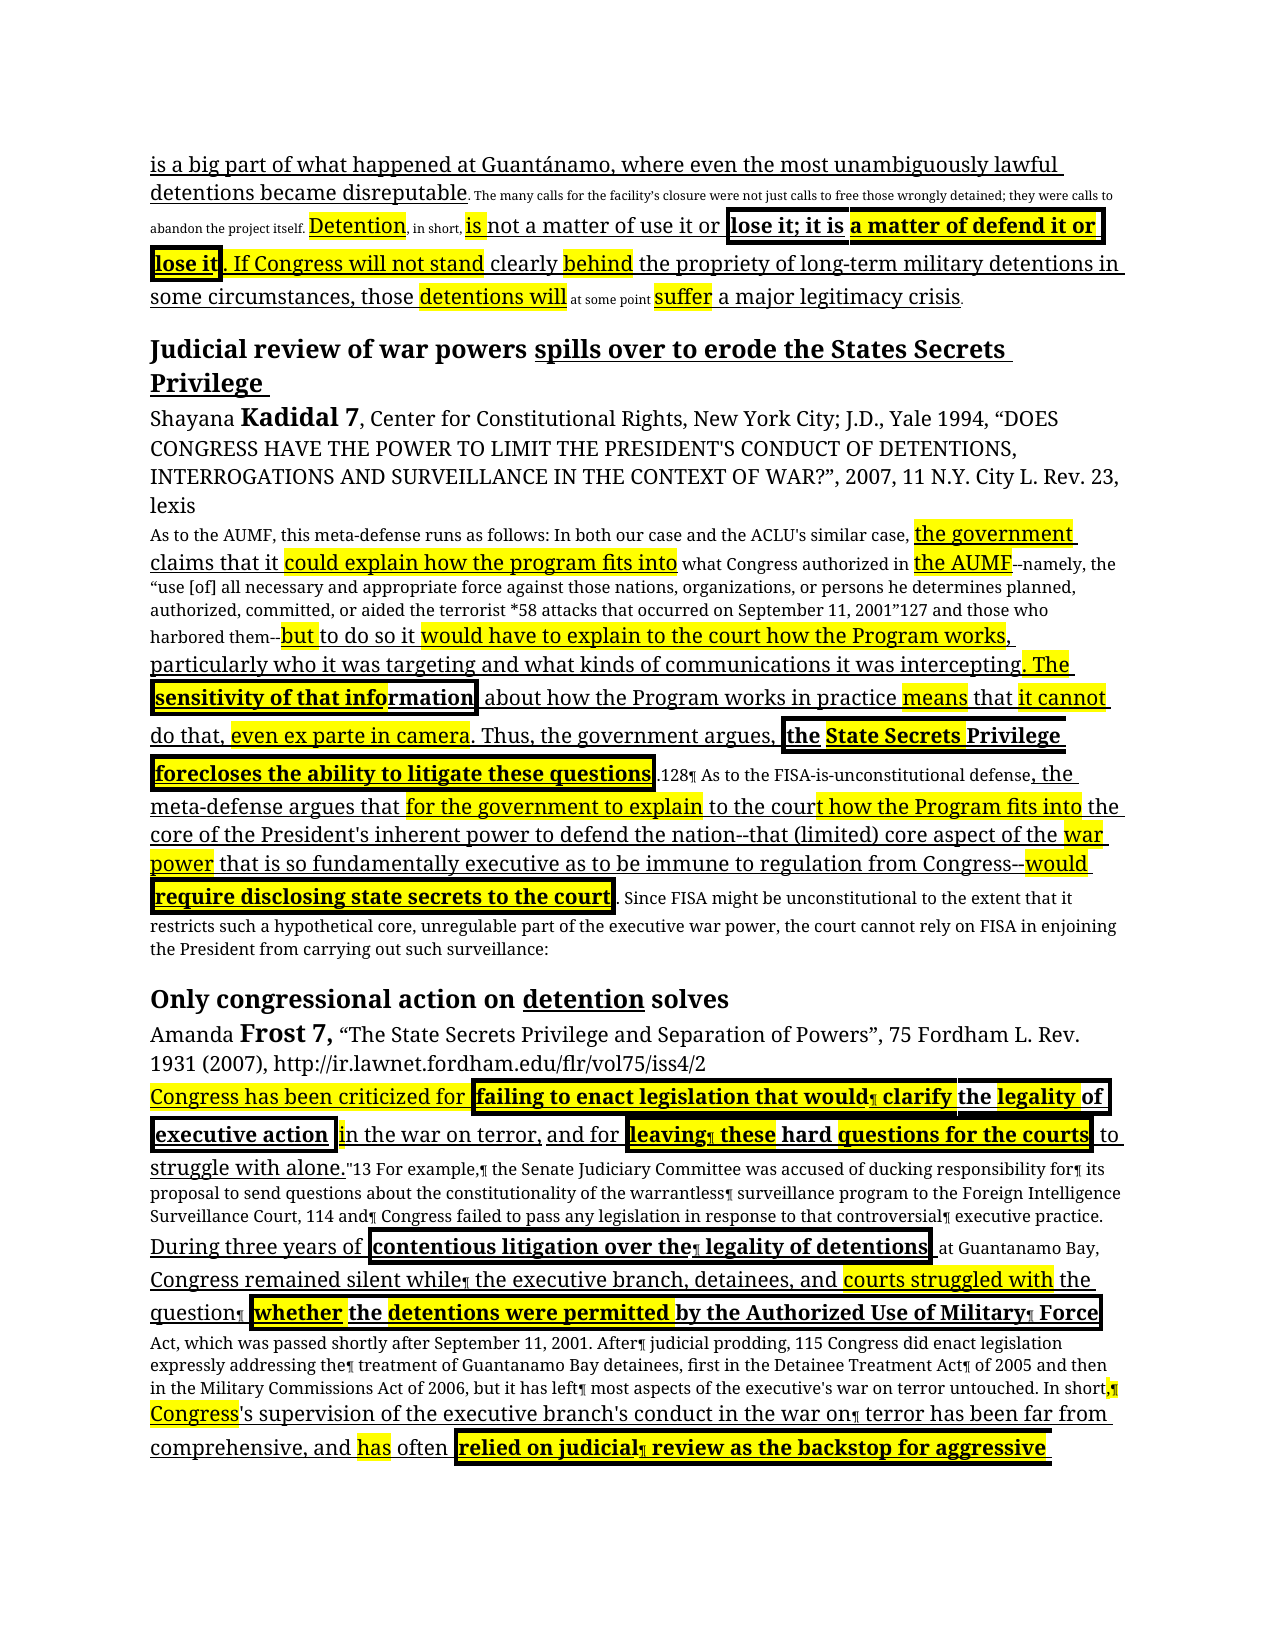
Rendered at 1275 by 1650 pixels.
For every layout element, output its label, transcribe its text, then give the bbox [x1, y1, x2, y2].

text Shayana Kadidal 7, Center for Constitutional Rights, New York City; J.D., Yale 1994, “DOES CONGRESS HAVE THE POWER TO LIMIT THE PRESIDENT'S CONDUCT OF DETENTIONS, INTERROGATIONS AND SURVEILLANCE IN THE CONTEXT OF WAR?”, 2007, 11 N.Y. City L. Rev. 23, lexis [150, 400, 1125, 519]
text As to the AUMF, this meta-defense runs as follows: In both our case and the ACLU's similar case, the government claims that it could explain how the program fits into what Congress authorized in the AUMF--namely, the “use [of] all necessary and appropriate force against those nations, organizations, or persons he determines planned, authorized, committed, or aided the terrorist *58 attacks that occurred on September 11, 2001”127 and those who harbored them--but to do so it would have to explain to the court how the Program works, particularly who it was targeting and what kinds of communications it was intercepting. The sensitivity of that information about how the Program works in practice means that it cannot do that, even ex parte in camera. Thus, the government argues, the State Secrets Privilege forecloses the ability to litigate these questions.128¶ As to the FISA-is-unconstitutional defense, the meta-defense argues that for the government to explain to the court how the Program fits into the core of the President's inherent power to defend the nation--that (limited) core aspect of the war power that is so fundamentally executive as to be immune to regulation from Congress--would require disclosing state secrets to the court. Since FISA might be unconstitutional to the extent that it restricts such a hypothetical core, unregulable part of the executive war power, the court cannot rely on FISA in enjoining the President from carrying out such surveillance: [150, 519, 1125, 816]
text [150, 1078, 1125, 1466]
text Amanda Frost 7, “The State Secrets Privilege and Separation of Powers”, 75 Fordham L. Rev. 1931 (2007), http://ir.lawnet.fordham.edu/flr/vol75/iss4/2 [150, 1015, 1125, 1078]
subtitle Judicial review of war powers spills over to erode the States Secrets Privilege [150, 332, 1125, 400]
text As to the AUMF, this meta-defense runs as follows: In both our case and the ACLU's similar case, the government claims that it could explain how the program fits into what Congress authorized in the AUMF--namely, the “use [of] all necessary and appropriate force against those nations, organizations, or persons he determines planned, authorized, committed, or aided the terrorist *58 attacks that occurred on September 11, 2001”127 and those who harbored them--but to do so it would have to explain to the court how the Program works, particularly who it was targeting and what kinds of communications it was intercepting. The sensitivity of that information about how the Program works in practice means that it cannot do that, even ex parte in camera. Thus, the government argues, the State Secrets Privilege forecloses the ability to litigate these questions.128¶ As to the FISA-is-unconstitutional defense, the meta-defense argues that for the government to explain to the court how the Program fits into the core of the President's inherent power to defend the nation--that (limited) core aspect of the war power that is so fundamentally executive as to be immune to regulation from Congress--would require disclosing state secrets to the court. Since FISA might be unconstitutional to the extent that it restricts such a hypothetical core, unregulable part of the executive war power, the court cannot rely on FISA in enjoining the President from carrying out such surveillance: [150, 817, 1125, 960]
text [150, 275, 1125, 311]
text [150, 150, 1125, 273]
subtitle Only congressional action on detention solves [150, 981, 1125, 1015]
